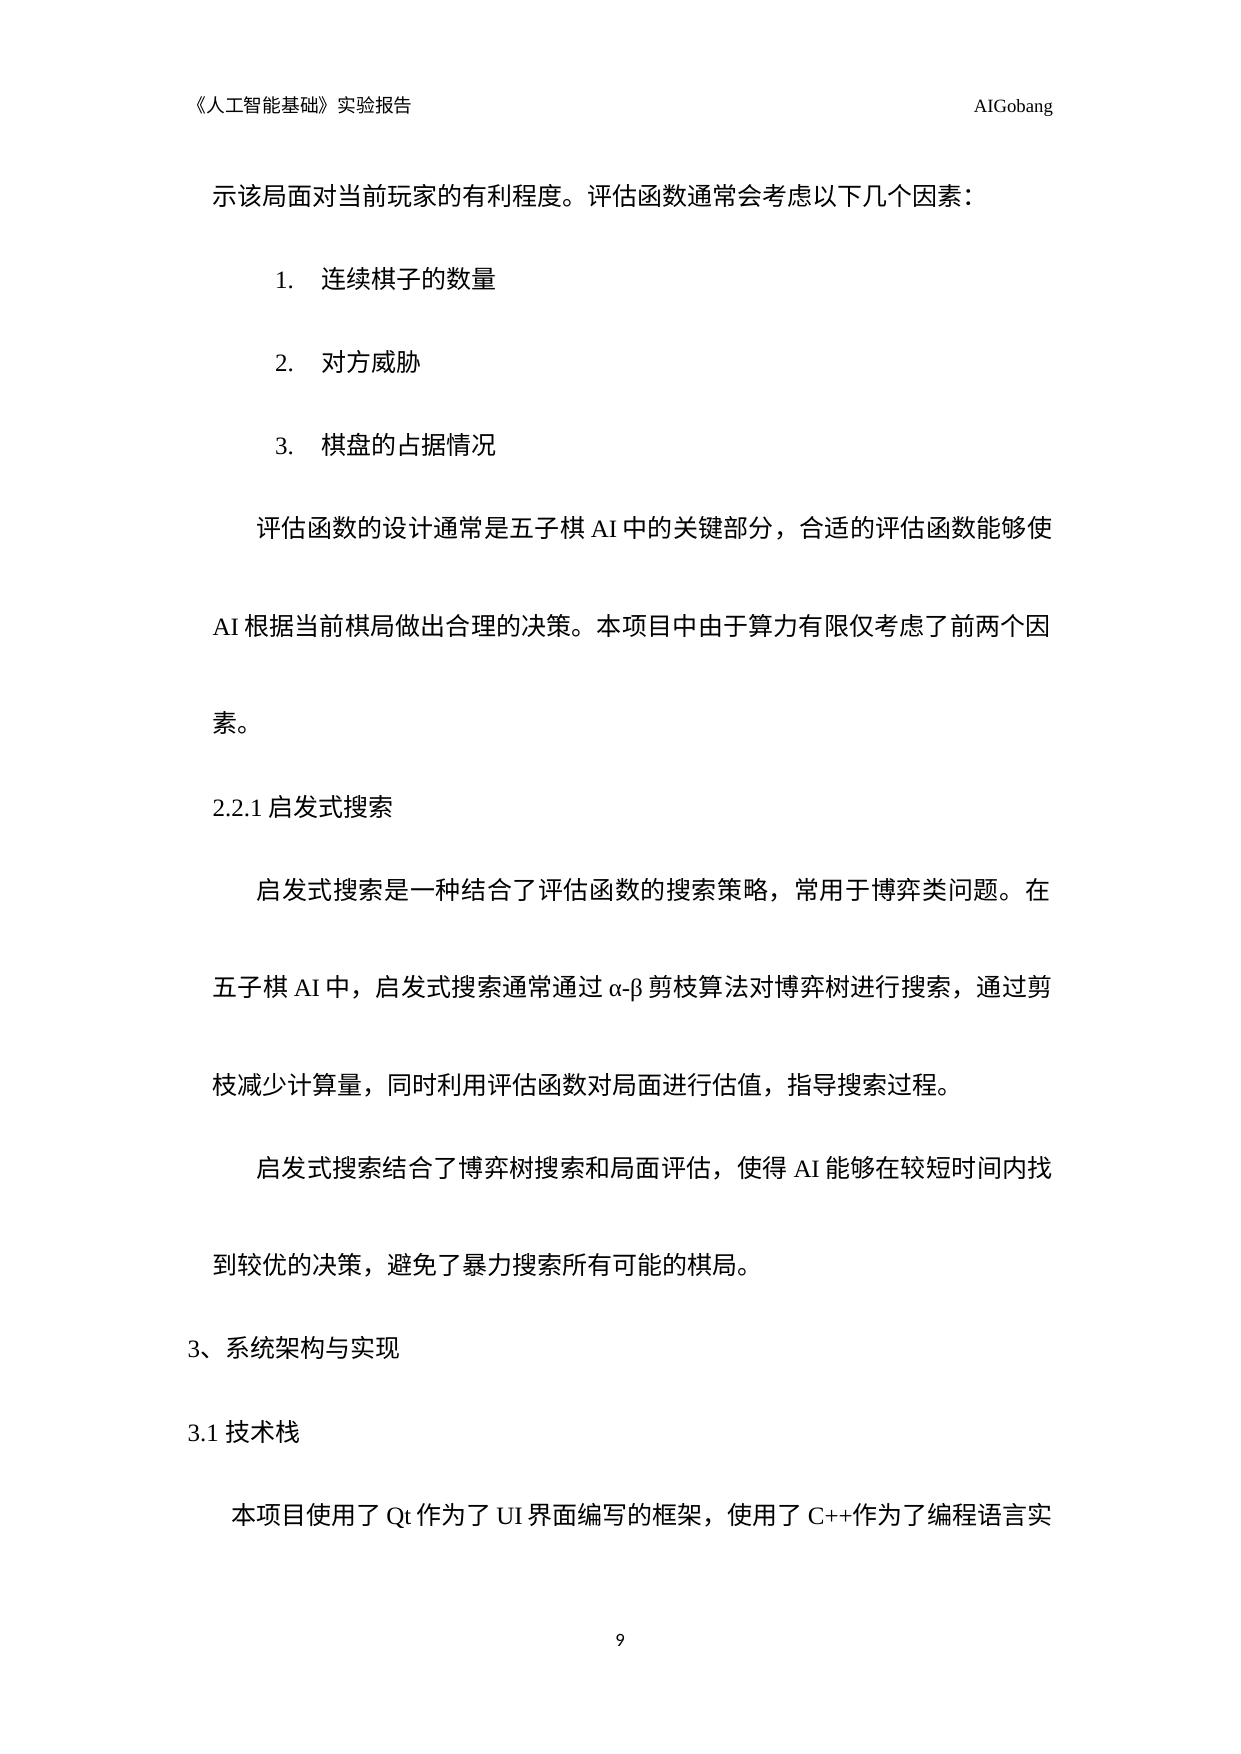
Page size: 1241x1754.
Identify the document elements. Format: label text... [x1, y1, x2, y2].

text 启发式搜索是一种结合了评估函数的搜索策略，常用于博弈类问题。在五子棋AI中，启发式搜索通常通过α-β剪枝算法对博弈树进行搜索，通过剪枝减少计算量，同时利用评估函数对局面进行估值，指导搜索过程。 [212, 856, 1053, 1116]
list 对方威胁 [275, 328, 1053, 393]
list 连续棋子的数量 [275, 245, 1053, 310]
text 启发式搜索结合了博弈树搜索和局面评估，使得AI能够在较短时间内找到较优的决策，避免了暴力搜索所有可能的棋局。 [212, 1134, 1053, 1296]
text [187, 1481, 1053, 1546]
text 3.1 技术栈 [187, 1398, 1053, 1463]
text 3、系统架构与实现 [187, 1314, 1053, 1379]
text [212, 162, 1053, 227]
list 棋盘的占据情况 [275, 411, 1053, 476]
text 评估函数的设计通常是五子棋AI中的关键部分，合适的评估函数能够使AI根据当前棋局做出合理的决策。本项目中由于算力有限仅考虑了前两个因素。 [212, 494, 1053, 754]
text 2.2.1 启发式搜索 [187, 773, 1053, 838]
